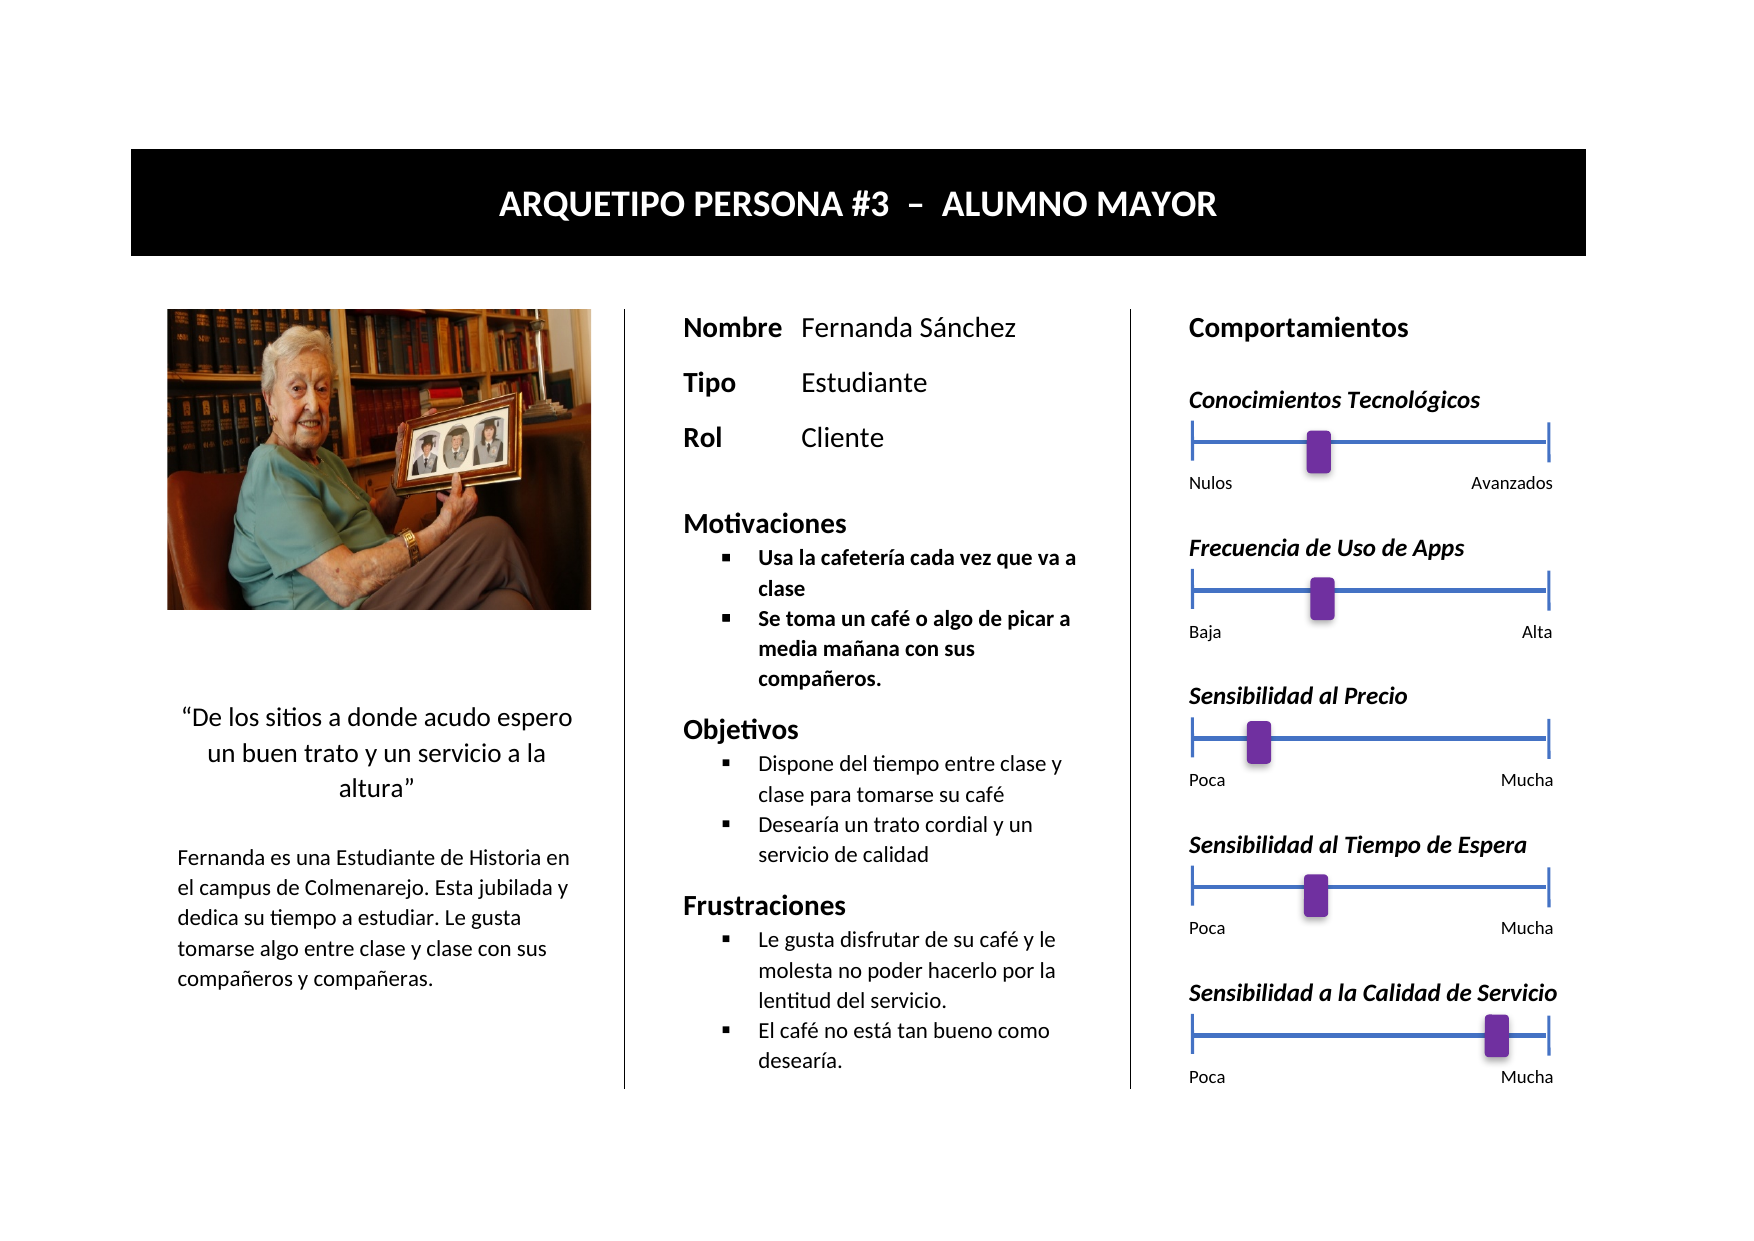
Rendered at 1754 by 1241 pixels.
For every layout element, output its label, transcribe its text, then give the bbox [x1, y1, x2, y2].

text Objetivos [683, 711, 1082, 747]
list Usa la cafetería cada vez que va a clase [721, 543, 1082, 602]
text “De los sitios a donde acudo espero un buen trato y un servicio a la altura” [177, 700, 576, 804]
text Poca Mucha [1189, 1065, 1617, 1088]
text Nulos Avanzados [1189, 471, 1617, 494]
text Frustraciones [683, 887, 1082, 923]
text Nombre Fernanda Sánchez [683, 309, 1082, 345]
list Dispone del tiempo entre clase y clase para tomarse su café [721, 749, 1082, 808]
text Fernanda es una Estudiante de Historia en el campus de Colmenarejo. Esta jubilada y dedica su tiempo a estudiar. Le gusta tomarse algo entre clase y clase con sus compañeros y compañeras. [177, 843, 576, 992]
text Sensibilidad a la Calidad de Servicio [1189, 977, 1588, 1008]
picture [167, 309, 592, 610]
text Motivaciones [683, 505, 1082, 541]
list Se toma un café o algo de picar a media mañana con sus compañeros. [721, 604, 1082, 692]
text Comportamientos [1189, 309, 1588, 345]
text Sensibilidad al Tiempo de Espera [1189, 829, 1588, 859]
list Desearía un trato cordial y un servicio de calidad [721, 810, 1082, 868]
text Poca Mucha [1189, 916, 1617, 939]
text Frecuencia de Uso de Apps [1189, 532, 1588, 563]
text Conocimientos Tecnológicos [1189, 384, 1588, 414]
list El café no está tan bueno como desearía. [721, 1016, 1082, 1074]
text Sensibilidad al Precio [1189, 680, 1588, 711]
text Tipo Estudiante [683, 364, 1082, 400]
text Poca Mucha [1189, 768, 1617, 791]
text Baja Alta [1189, 620, 1617, 643]
text Rol Cliente [683, 419, 1082, 455]
list Le gusta disfrutar de su café y le molesta no poder hacerlo por la lentitud del servicio. [721, 926, 1082, 1014]
